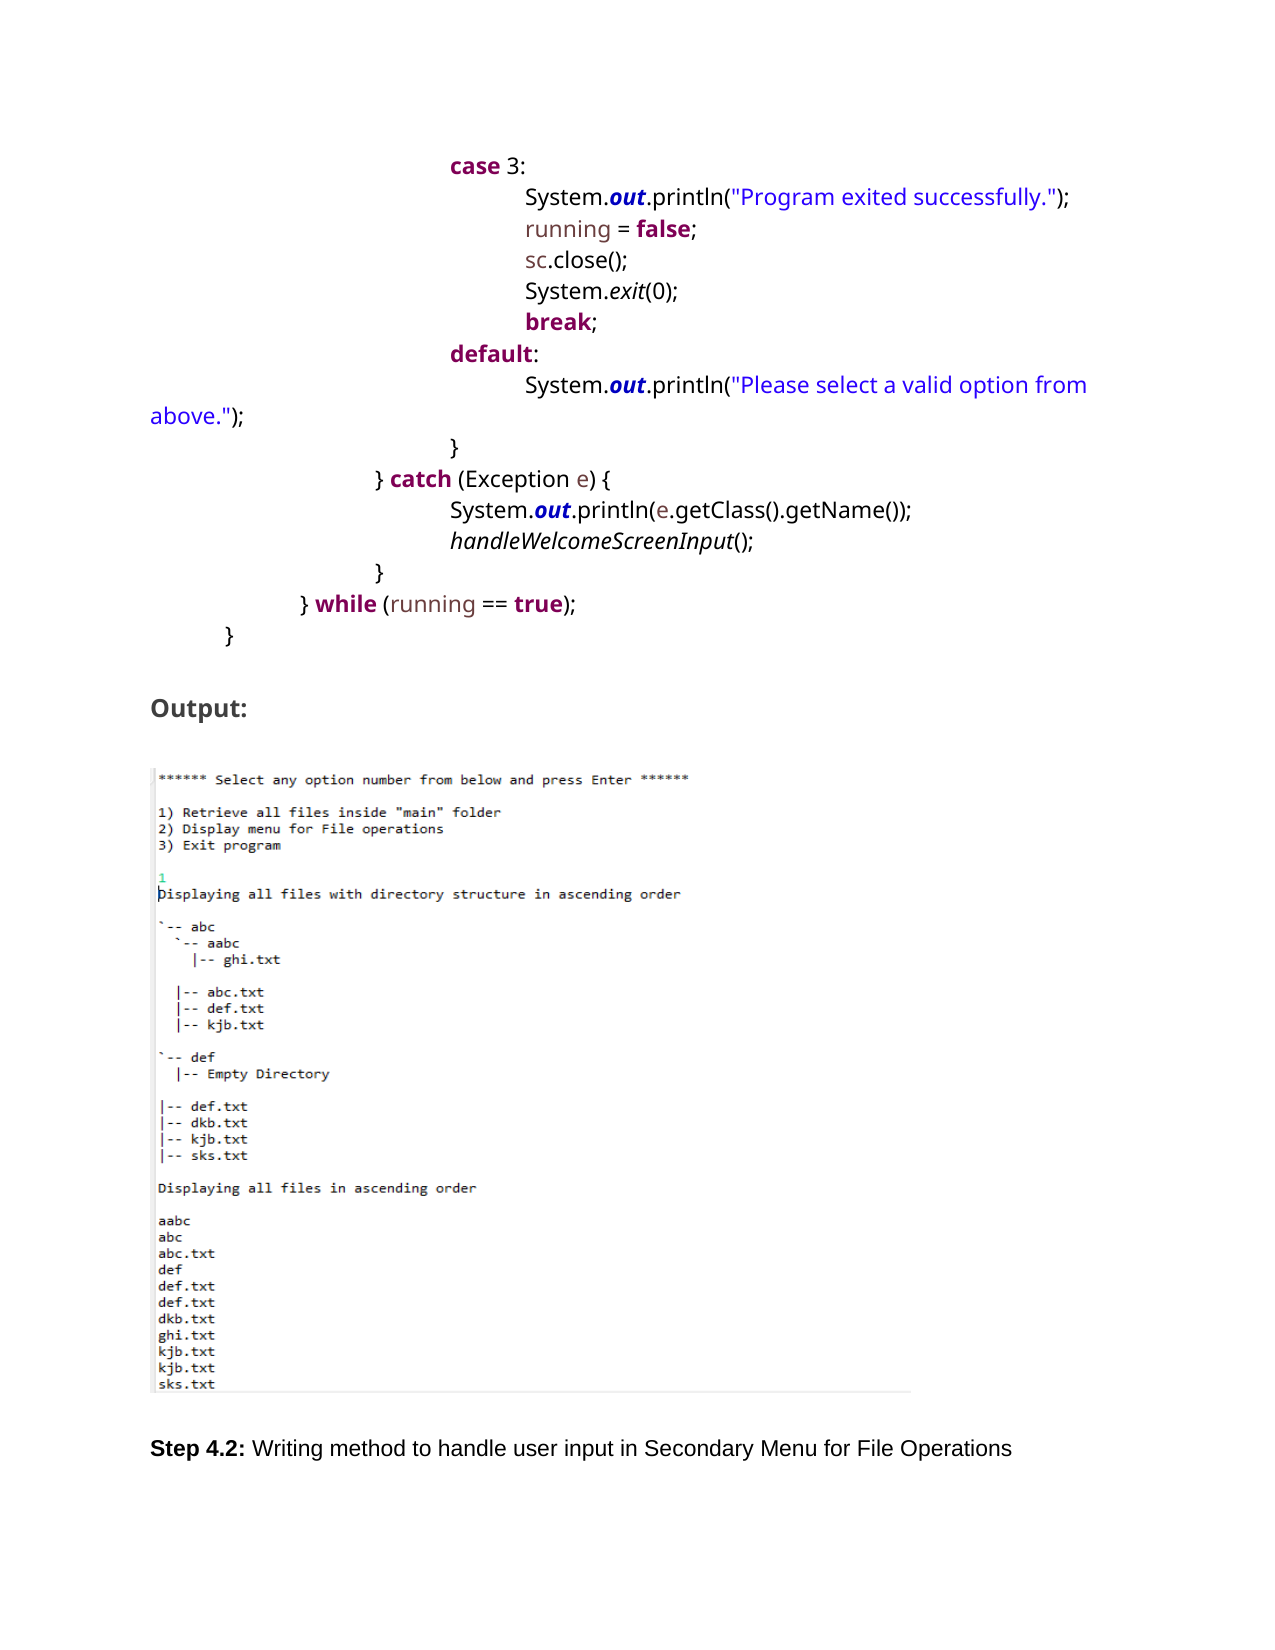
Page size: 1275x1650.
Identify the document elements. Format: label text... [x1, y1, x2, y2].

text } [150, 556, 1125, 587]
text } [150, 431, 1125, 462]
text } while (running == true); [150, 587, 1125, 619]
text Step 4.2: Writing method to handle user input in Secondary Menu for File Operations [150, 1435, 1125, 1462]
text default: [150, 337, 1125, 369]
text case 3: [150, 150, 1125, 181]
text System.out.println("Program exited successfully."); [150, 181, 1125, 212]
picture [150, 768, 911, 1393]
text running = false; [150, 212, 1125, 244]
text } [150, 619, 1125, 650]
text break; [150, 306, 1125, 337]
text System.exit(0); [150, 275, 1125, 306]
text sc.close(); [150, 244, 1125, 275]
text System.out.println(e.getClass().getName()); [150, 494, 1125, 525]
text } catch (Exception e) { [150, 462, 1125, 494]
text handleWelcomeScreenInput(); [150, 525, 1125, 556]
text System.out.println("Please select a valid option from above."); [150, 369, 1125, 431]
text Output: [150, 691, 1125, 725]
